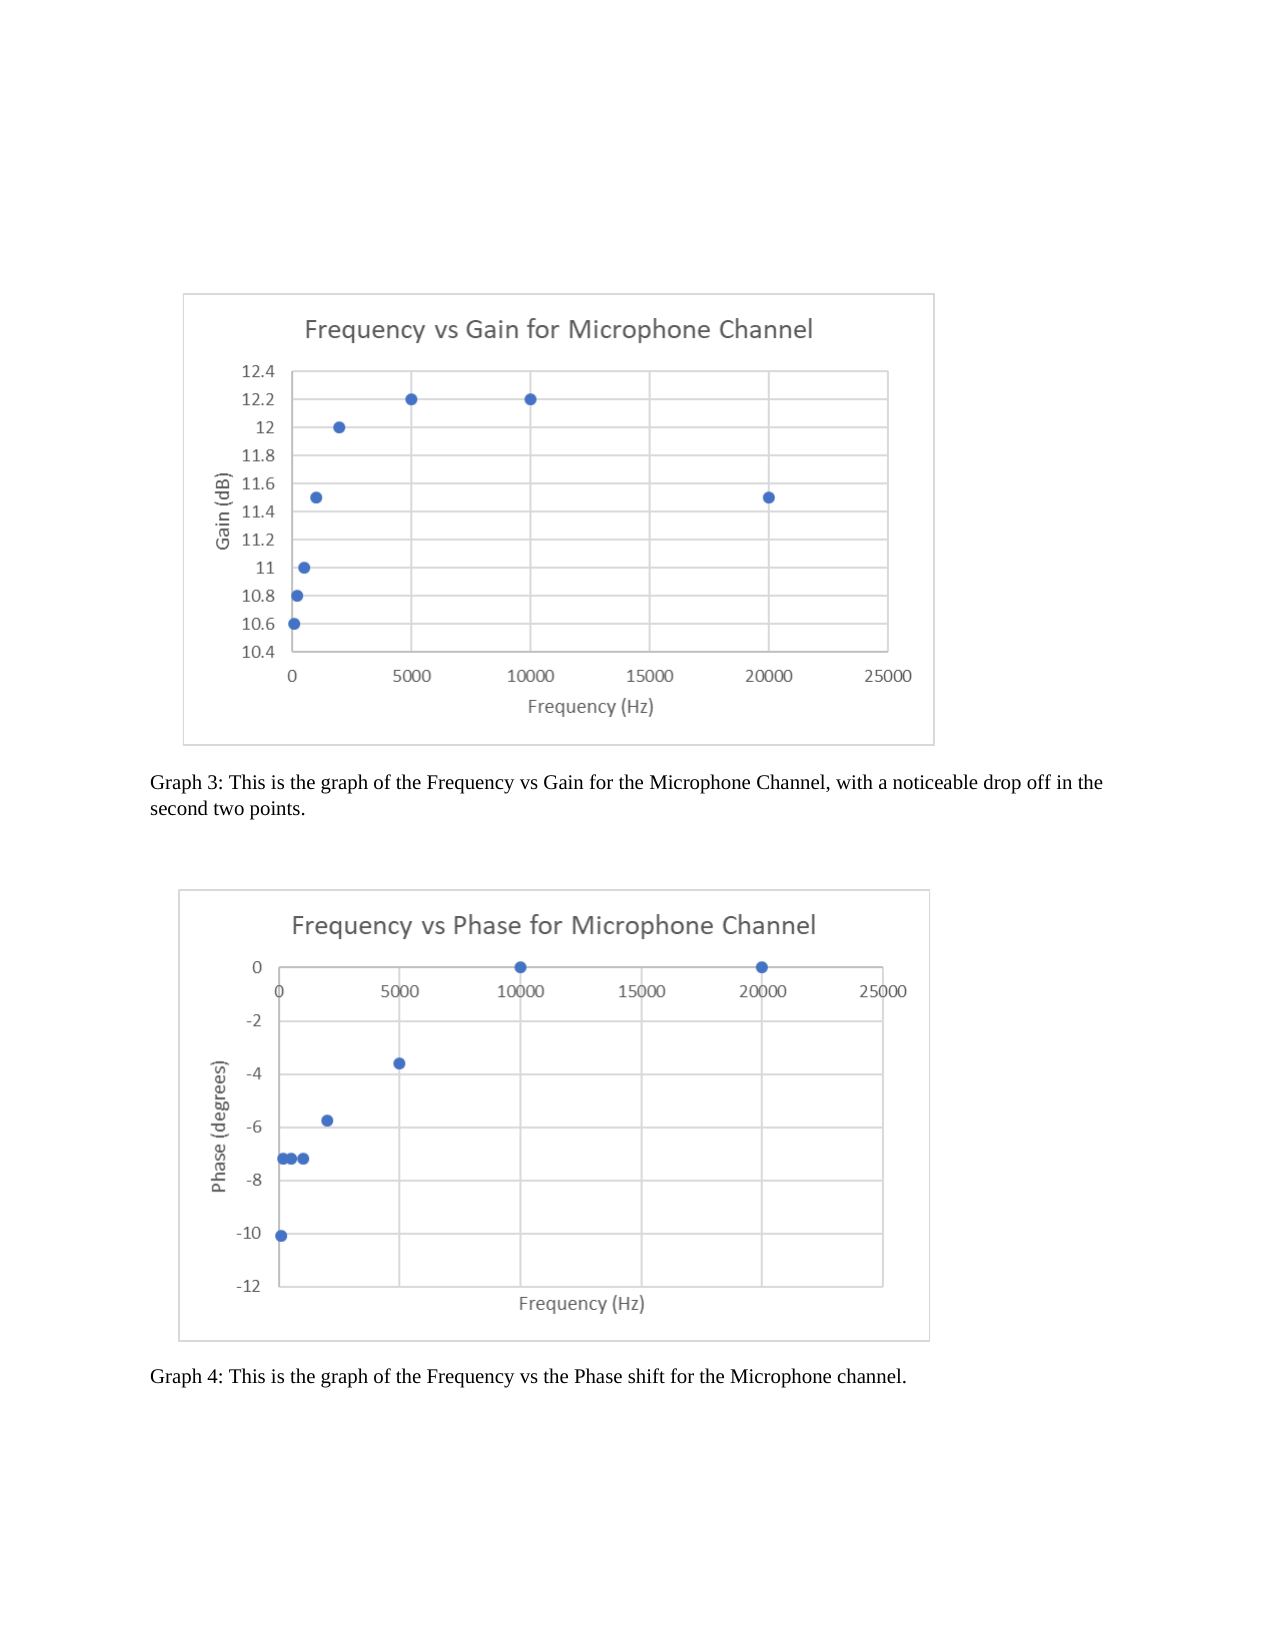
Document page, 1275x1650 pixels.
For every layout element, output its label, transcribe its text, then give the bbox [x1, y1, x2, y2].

picture [182, 293, 935, 746]
text Graph 4: This is the graph of the Frequency vs the Phase shift for the Microphone channel. [150, 1363, 1125, 1388]
picture [178, 889, 931, 1342]
text Graph 3: This is the graph of the Frequency vs Gain for the Microphone Channel, with a noticeable drop off in the second two points. [150, 770, 1125, 820]
